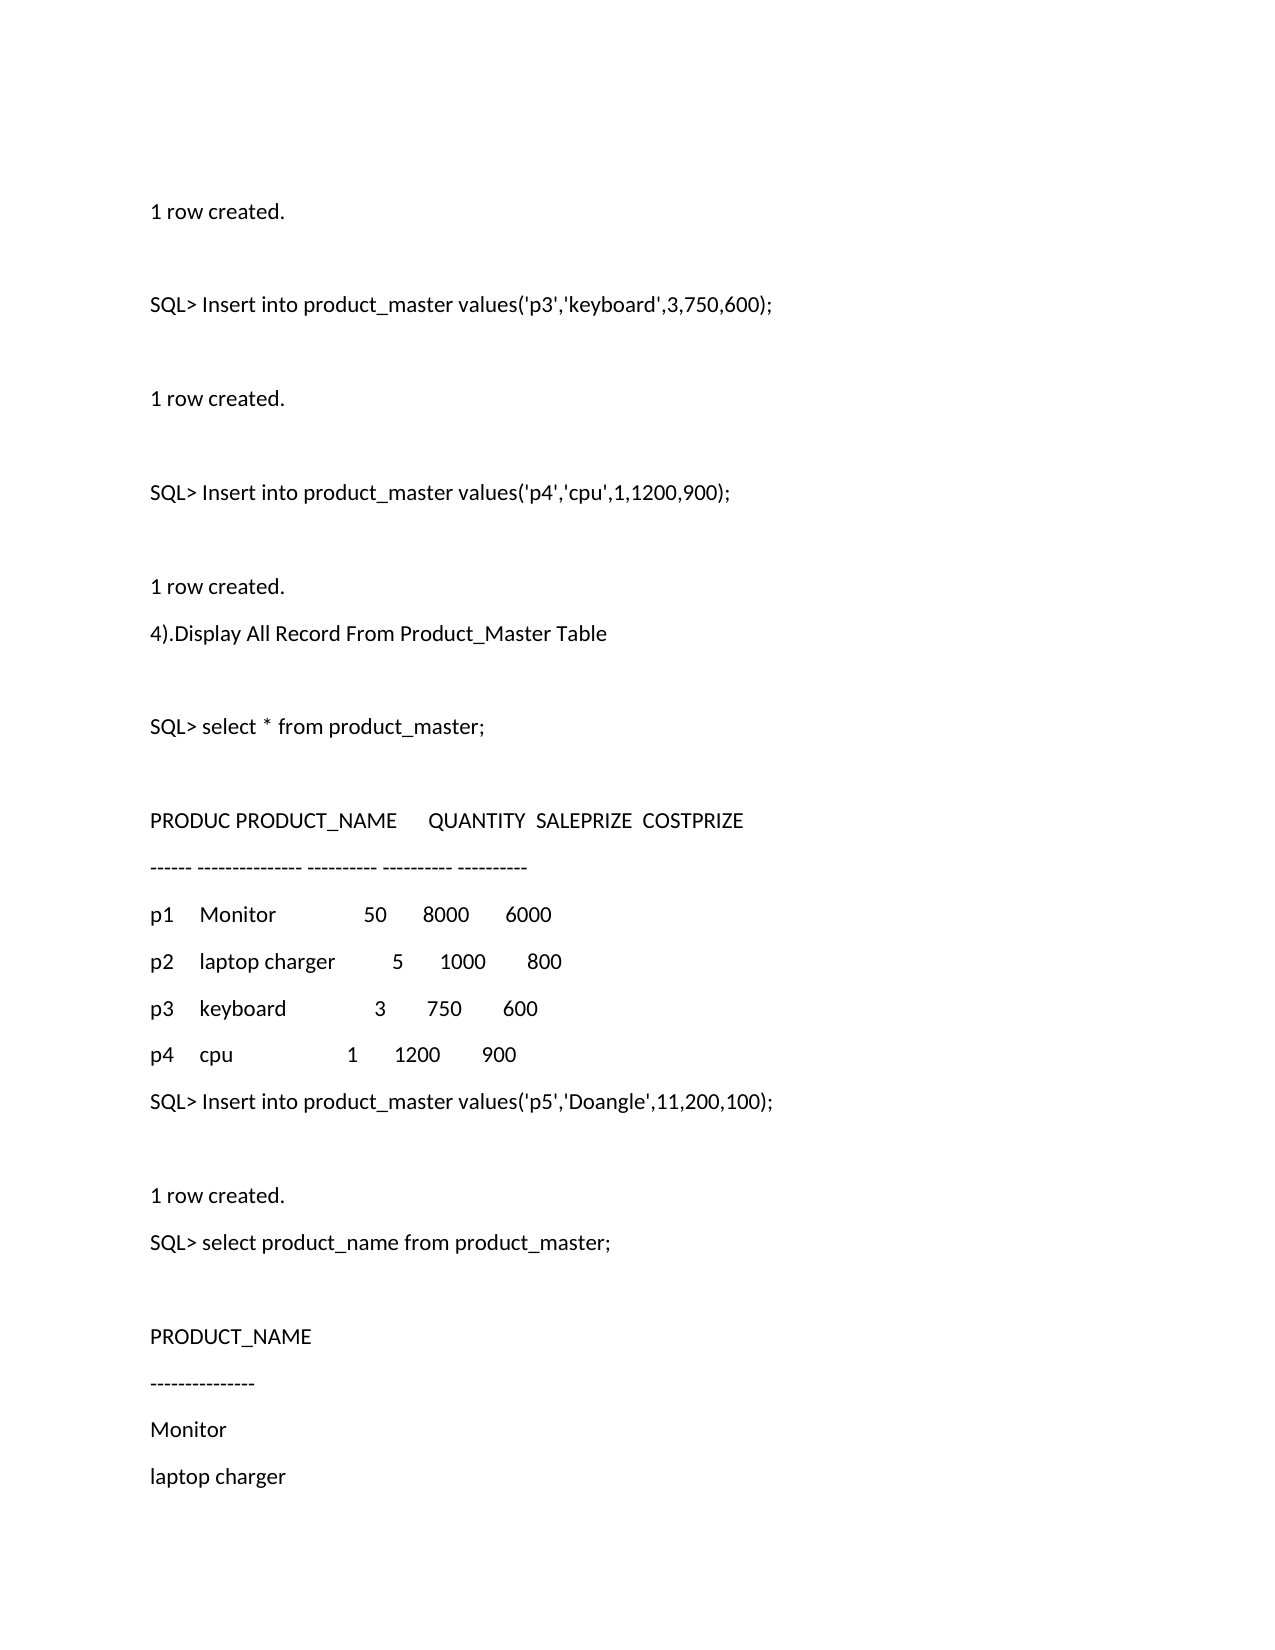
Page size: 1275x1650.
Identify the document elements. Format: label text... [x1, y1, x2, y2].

text Monitor [150, 1416, 1125, 1444]
text SQL> Insert into product_master values('p4','cpu',1,1200,900); [150, 478, 1125, 506]
text laptop charger [150, 1462, 1125, 1491]
text p4 cpu 1 1200 900 [150, 1041, 1125, 1069]
text p3 keyboard 3 750 600 [150, 994, 1125, 1022]
text SQL> Insert into product_master values('p5','Doangle',11,200,100); [150, 1087, 1125, 1116]
text 1 row created. [150, 1181, 1125, 1209]
text p1 Monitor 50 8000 6000 [150, 900, 1125, 928]
text SQL> select * from product_master; [150, 712, 1125, 741]
text 1 row created. [150, 572, 1125, 600]
text 4).Display All Record From Product_Master Table [150, 619, 1125, 647]
text SQL> select product_name from product_master; [150, 1228, 1125, 1256]
text p2 laptop charger 5 1000 800 [150, 947, 1125, 975]
text PRODUCT_NAME [150, 1322, 1125, 1350]
text SQL> Insert into product_master values('p3','keyboard',3,750,600); [150, 291, 1125, 319]
text --------------- [150, 1369, 1125, 1397]
text 1 row created. [150, 384, 1125, 412]
text ------ --------------- ---------- ---------- ---------- [150, 853, 1125, 881]
text 1 row created. [150, 197, 1125, 225]
text PRODUC PRODUCT_NAME QUANTITY SALEPRIZE COSTPRIZE [150, 806, 1125, 834]
